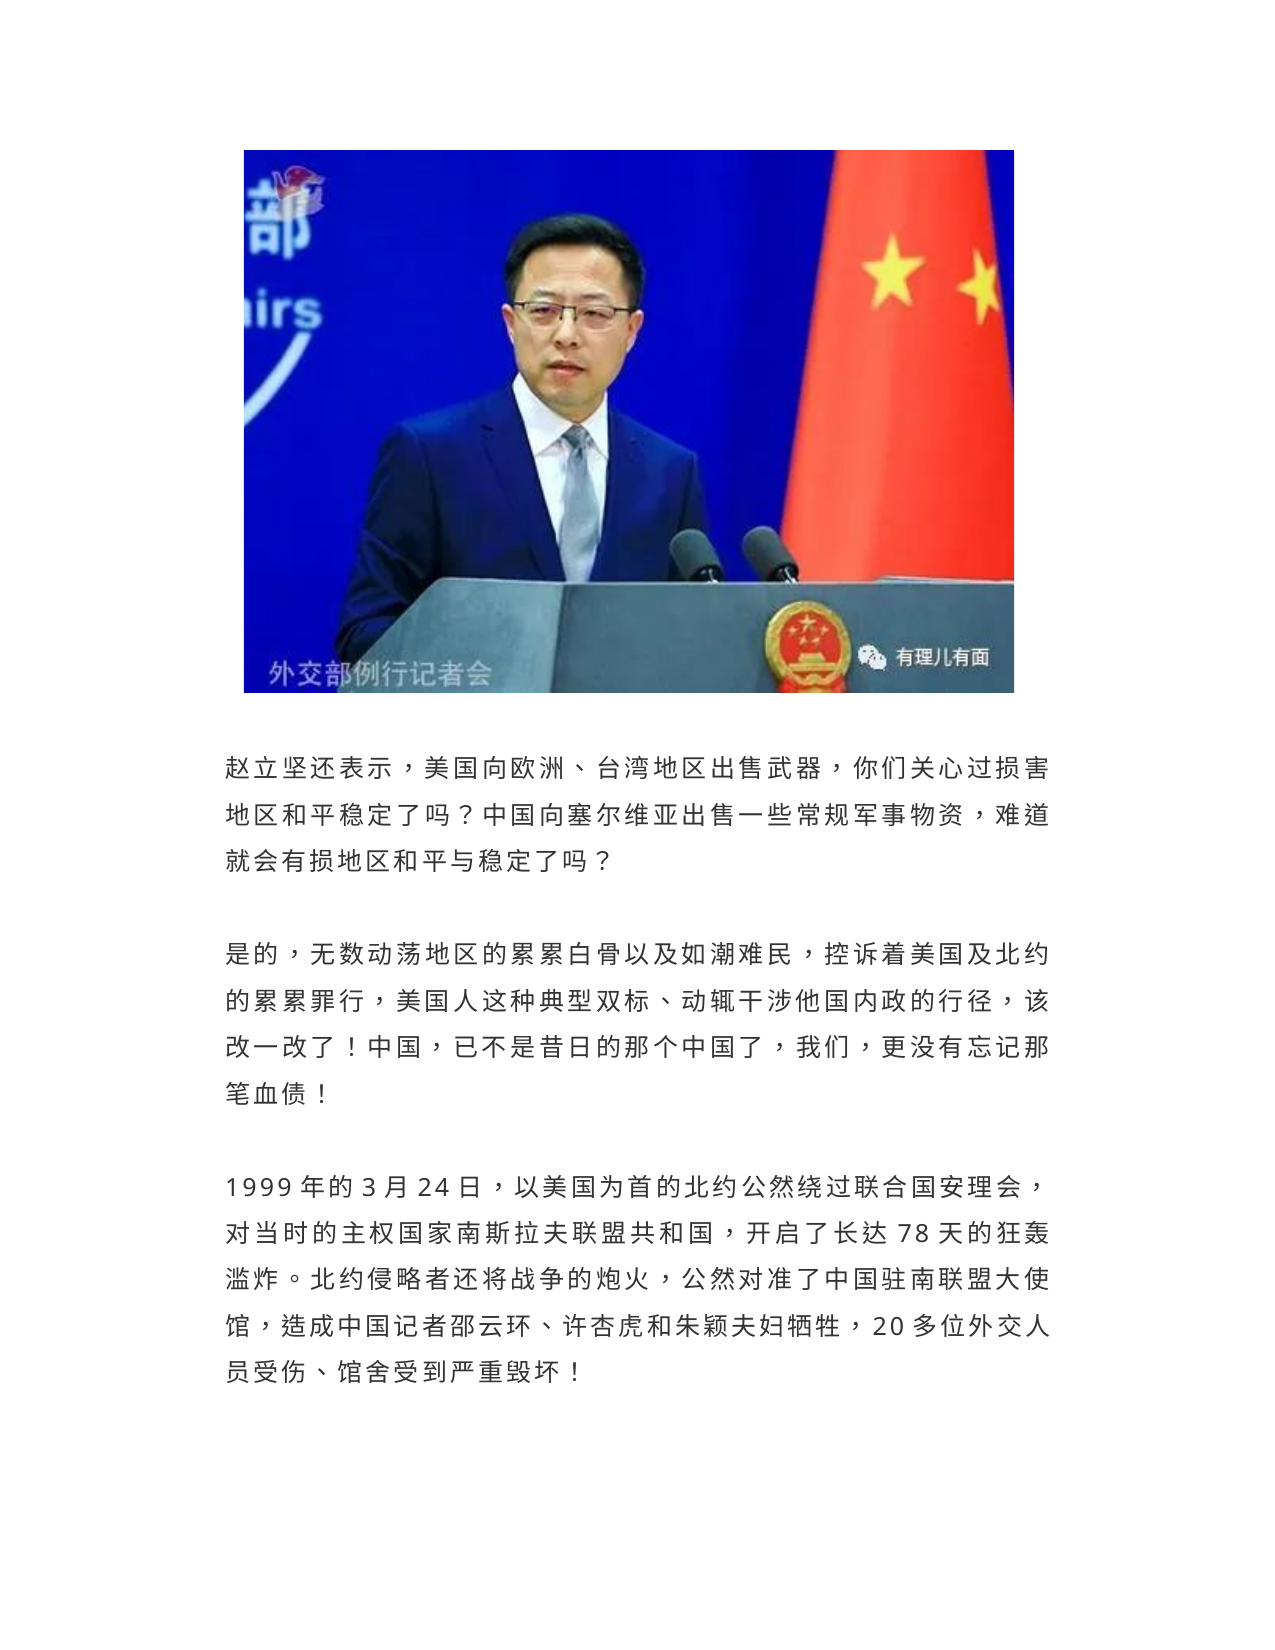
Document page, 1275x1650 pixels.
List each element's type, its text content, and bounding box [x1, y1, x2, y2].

text 是的，无数动荡地区的累累白骨以及如潮难民，控诉着美国及北约的累累罪行，美国人这种典型双标、动辄干涉他国内政的行径，该改一改了！中国，已不是昔日的那个中国了，我们，更没有忘记那笔血债！ [225, 924, 1050, 1110]
text 1999年的3月24日，以美国为首的北约公然绕过联合国安理会，对当时的主权国家南斯拉夫联盟共和国，开启了长达78天的狂轰滥炸。北约侵略者还将战争的炮火，公然对准了中国驻南联盟大使馆，造成中国记者邵云环、许杏虎和朱颖夫妇牺牲，20多位外交人员受伤、馆舍受到严重毁坏！ [225, 1157, 1050, 1389]
picture [243, 150, 1015, 693]
text 赵立坚还表示，美国向欧洲、台湾地区出售武器，你们关心过损害地区和平稳定了吗？中国向塞尔维亚出售一些常规军事物资，难道就会有损地区和平与稳定了吗？ [225, 739, 1050, 878]
